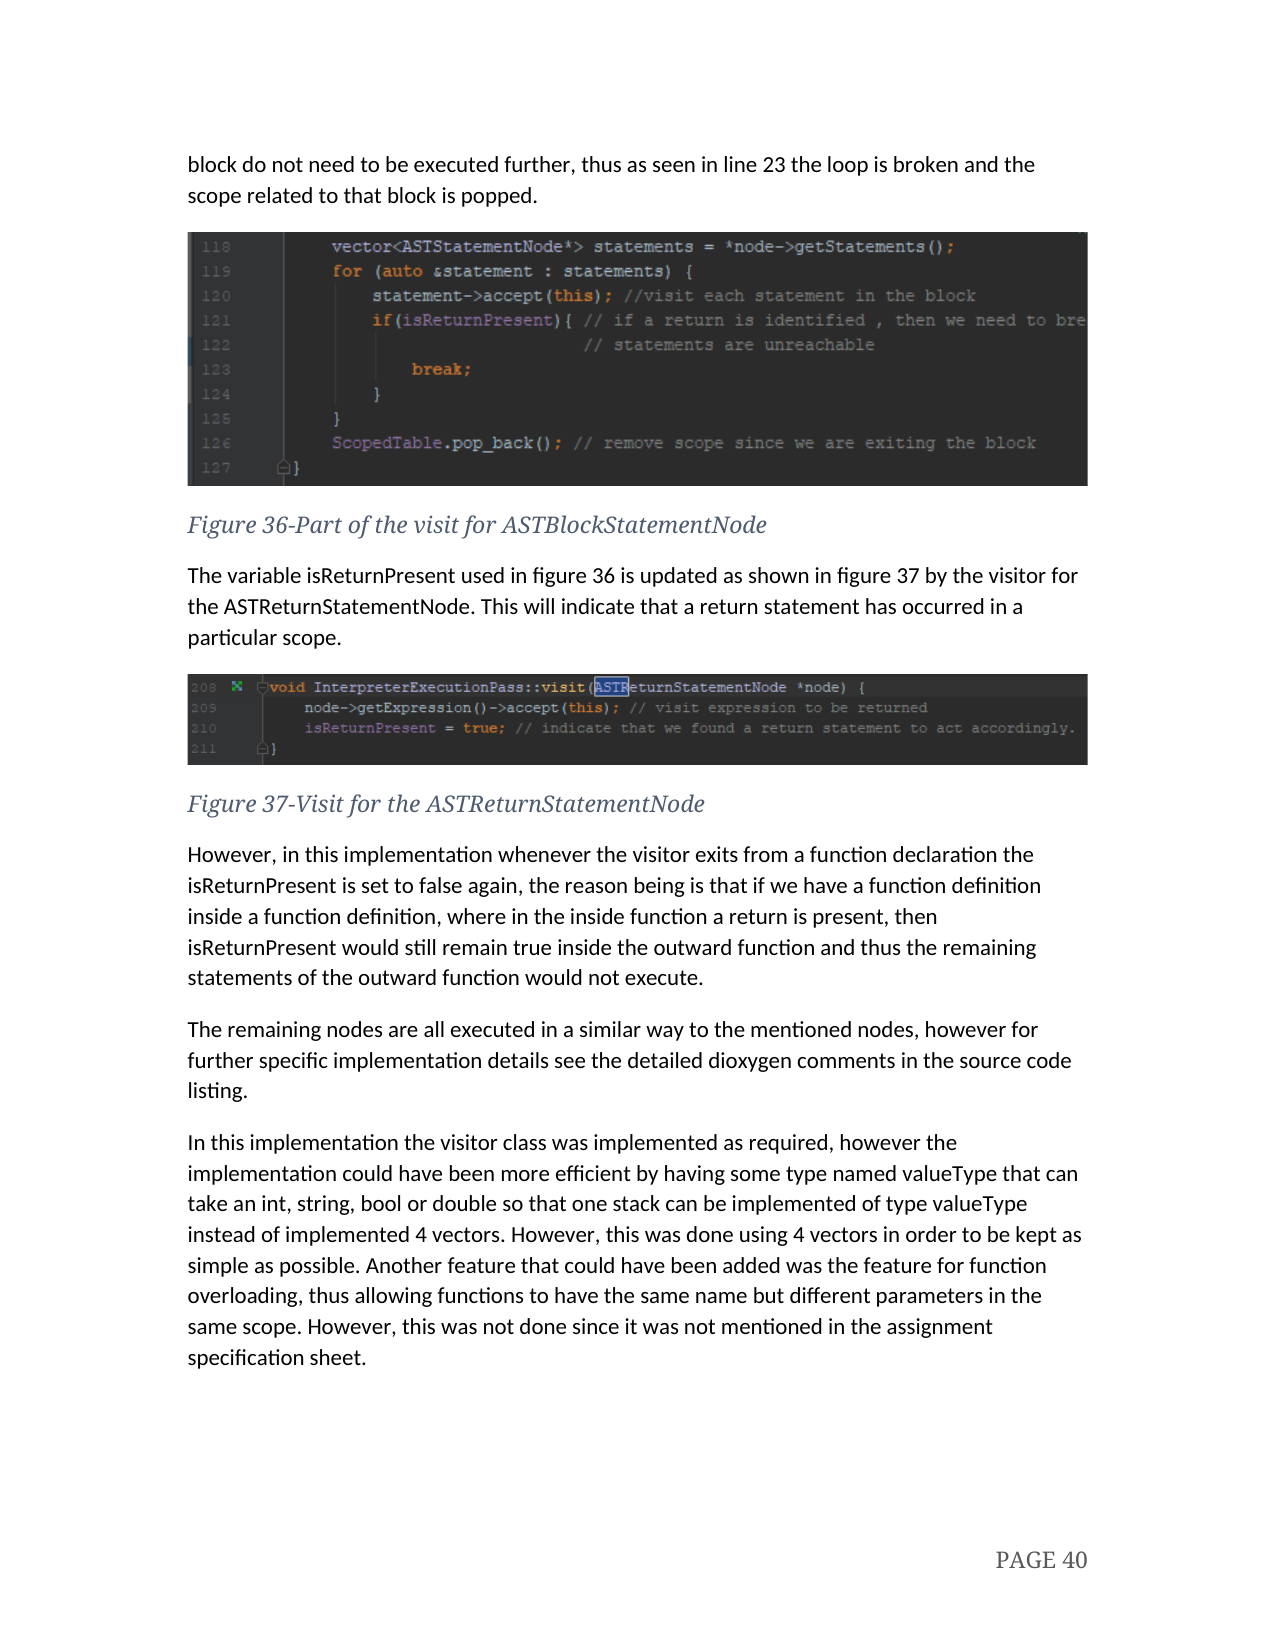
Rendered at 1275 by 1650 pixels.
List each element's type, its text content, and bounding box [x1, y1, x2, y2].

text However, in this implementation whenever the visitor exits from a function declaration the isReturnPresent is set to false again, the reason being is that if we have a function definition inside a function definition, where in the inside function a return is present, then isReturnPresent would still remain true inside the outward function and thus the remaining statements of the outward function would not execute. [187, 841, 1087, 991]
text In this implementation the visitor class was implemented as required, however the implementation could have been more efficient by having some type named valueType that can take an int, string, bool or double so that one stack can be implemented of type valueType instead of implemented 4 vectors. However, this was done using 4 vectors in order to be kept as simple as possible. Another feature that could have been added was the feature for function overloading, thus allowing functions to have the same name but different parameters in the same scope. However, this was not done since it was not mentioned in the assignment specification sheet. [187, 1128, 1087, 1371]
text The variable isReturnPresent used in figure 36 is updated as shown in figure 37 by the visitor for the ASTReturnStatementNode. This will indicate that a return statement has occurred in a particular scope. [187, 561, 1087, 651]
picture [187, 674, 1088, 765]
text The remaining nodes are all executed in a similar way to the mentioned nodes, however for further specific implementation details see the detailed dioxygen comments in the source code listing. [187, 1015, 1087, 1104]
text Figure 36-Part of the visit for ASTBlockStatementNode [187, 509, 1087, 541]
picture [187, 232, 1088, 486]
text Figure 37-Visit for the ASTReturnStatementNode [187, 788, 1087, 820]
